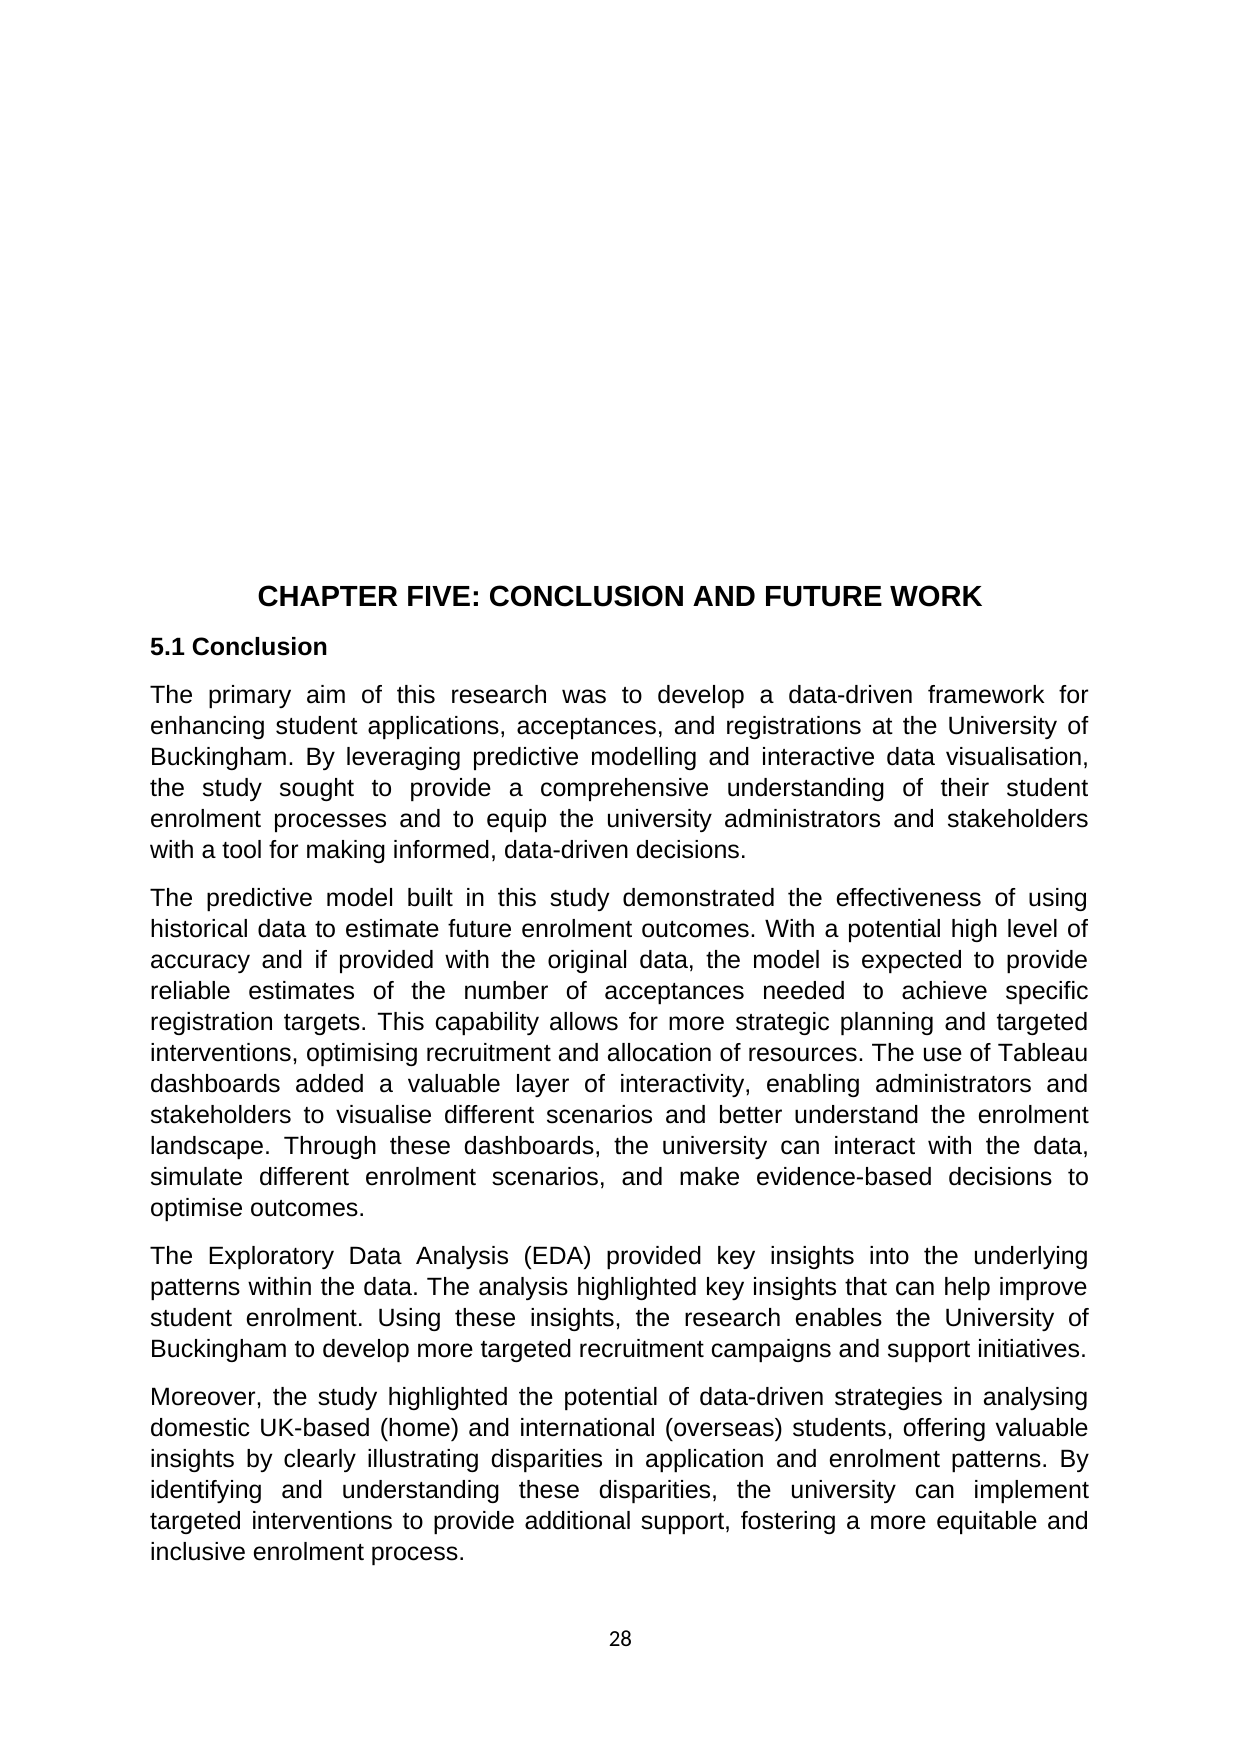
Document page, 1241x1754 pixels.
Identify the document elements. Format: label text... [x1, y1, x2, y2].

text The primary aim of this research was to develop a data-driven framework for enhancing student applications, acceptances, and registrations at the University of Buckingham. By leveraging predictive modelling and interactive data visualisation, the study sought to provide a comprehensive understanding of their student enrolment processes and to equip the university administrators and stakeholders with a tool for making informed, data-driven decisions. [150, 680, 1090, 864]
text CHAPTER FIVE: CONCLUSION AND FUTURE WORK [150, 579, 1090, 613]
text 5.1 Conclusion [150, 632, 1090, 661]
text Moreover, the study highlighted the potential of data-driven strategies in analysing domestic UK-based (home) and international (overseas) students, offering valuable insights by clearly illustrating disparities in application and enrolment patterns. By identifying and understanding these disparities, the university can implement targeted interventions to provide additional support, fostering a more equitable and inclusive enrolment process. [150, 1382, 1090, 1566]
text The predictive model built in this study demonstrated the effectiveness of using historical data to estimate future enrolment outcomes. With a potential high level of accuracy and if provided with the original data, the model is expected to provide reliable estimates of the number of acceptances needed to achieve specific registration targets. This capability allows for more strategic planning and targeted interventions, optimising recruitment and allocation of resources. The use of Tableau dashboards added a valuable layer of interactivity, enabling administrators and stakeholders to visualise different scenarios and better understand the enrolment landscape. Through these dashboards, the university can interact with the data, simulate different enrolment scenarios, and make evidence-based decisions to optimise outcomes. [150, 883, 1090, 1222]
text The Exploratory Data Analysis (EDA) provided key insights into the underlying patterns within the data. The analysis highlighted key insights that can help improve student enrolment. Using these insights, the research enables the University of Buckingham to develop more targeted recruitment campaigns and support initiatives. [150, 1241, 1090, 1363]
